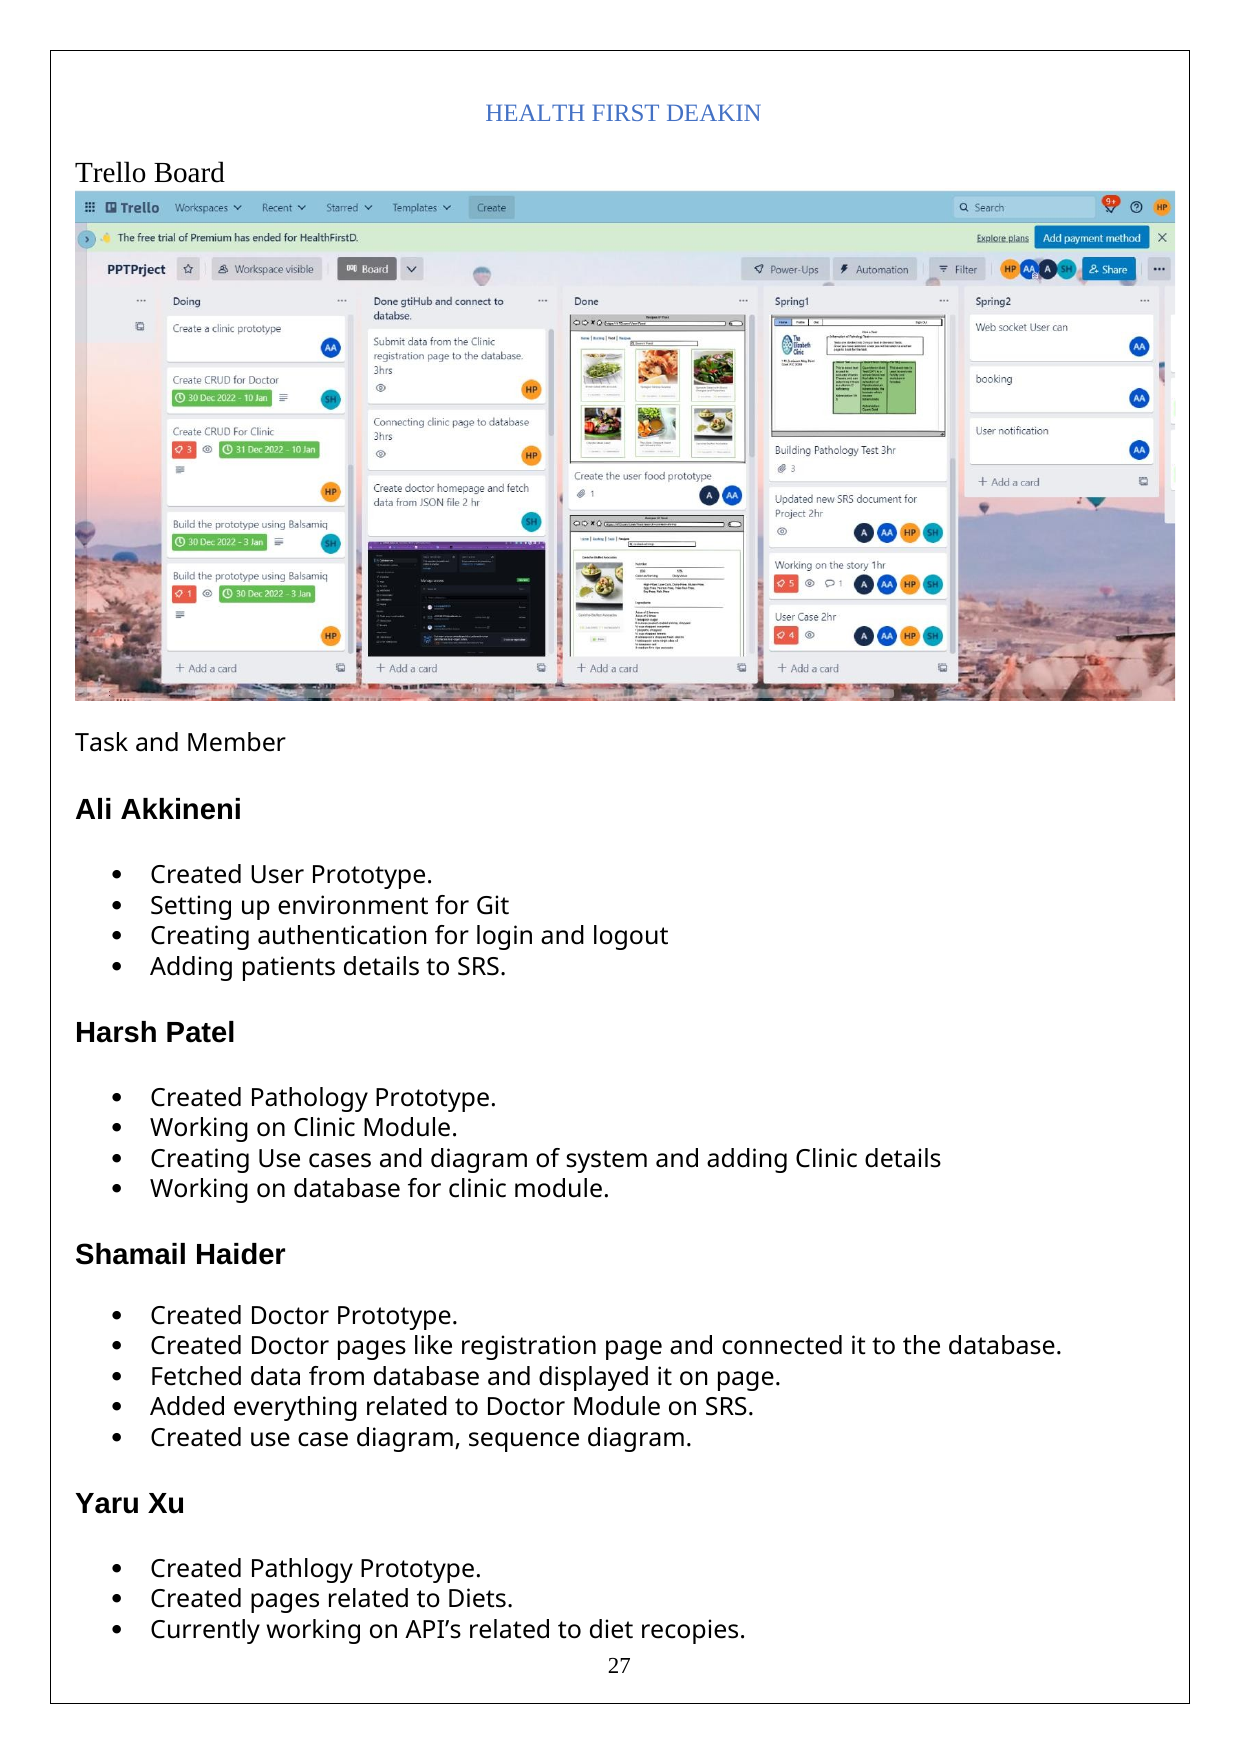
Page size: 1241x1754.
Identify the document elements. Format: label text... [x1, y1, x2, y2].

list Working on database for clinic module. [112, 1173, 1176, 1204]
text Trello Board [75, 155, 1176, 189]
list Created Pathology Prototype. [112, 1082, 1176, 1112]
subtitle Shamail Haider [75, 1237, 1176, 1271]
subtitle Ali Akkineni [75, 792, 1176, 826]
list Created pages related to Diets. [112, 1583, 1176, 1614]
list Adding patients details to SRS. [112, 951, 1176, 981]
subtitle Harsh Patel [75, 1014, 1176, 1048]
list Creating Use cases and diagram of system and adding Clinic details [112, 1143, 1176, 1173]
list Creating authentication for login and logout [112, 920, 1176, 951]
subtitle Yaru Xu [75, 1486, 1176, 1519]
list Created use case diagram, sequence diagram. [112, 1422, 1176, 1452]
list Added everything related to Doctor Module on SRS. [112, 1391, 1176, 1422]
list Created Doctor pages like registration page and connected it to the database. [112, 1330, 1176, 1361]
picture [75, 188, 1175, 701]
list Created Pathlogy Prototype. [112, 1553, 1176, 1583]
list Currently working on API’s related to diet recopies. [112, 1614, 1176, 1644]
list Setting up environment for Git [112, 890, 1176, 920]
list Fetched data from database and displayed it on page. [112, 1361, 1176, 1391]
list Working on Clinic Module. [112, 1112, 1176, 1143]
list Created Doctor Prototype. [112, 1300, 1176, 1330]
text Task and Member [75, 724, 1176, 758]
list Created User Prototype. [112, 859, 1176, 890]
